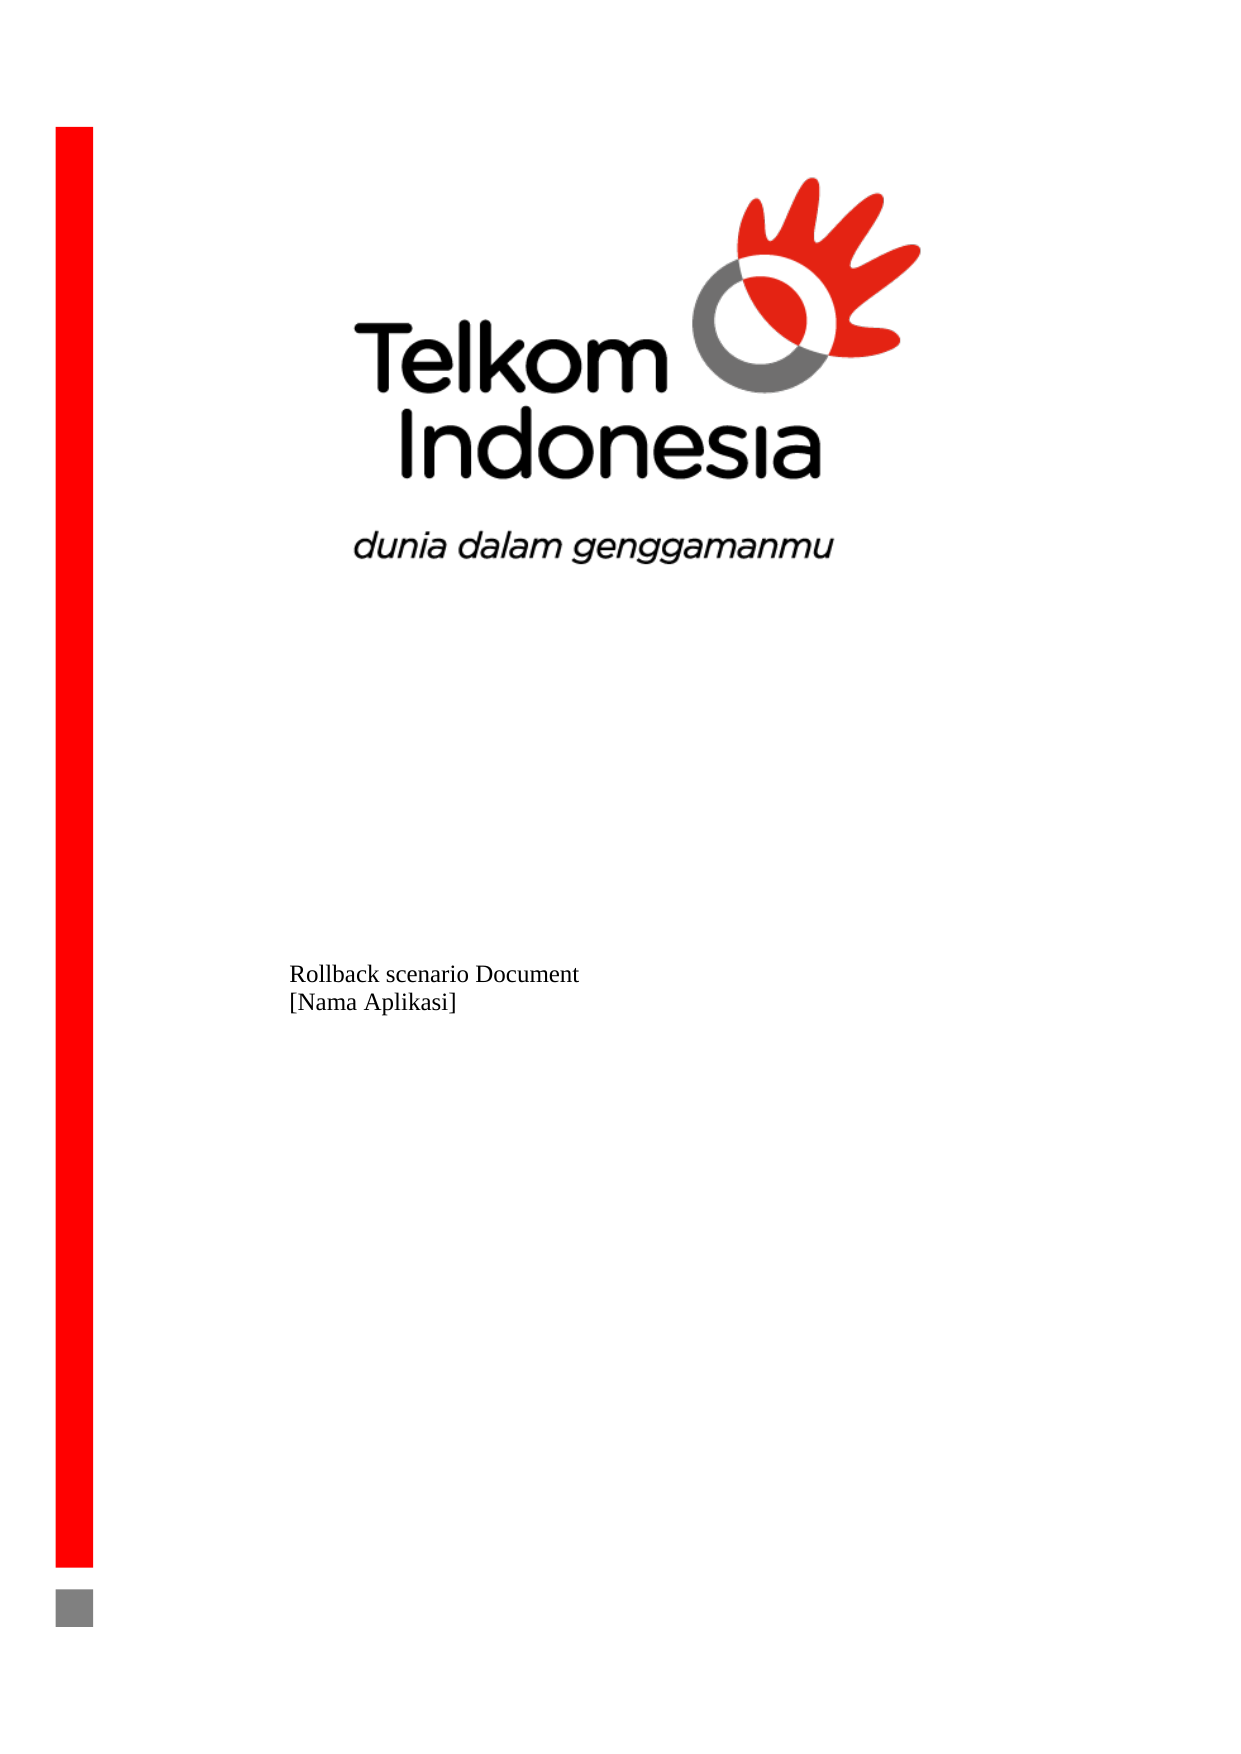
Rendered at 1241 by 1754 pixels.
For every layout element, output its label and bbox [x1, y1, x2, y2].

picture [327, 150, 947, 592]
